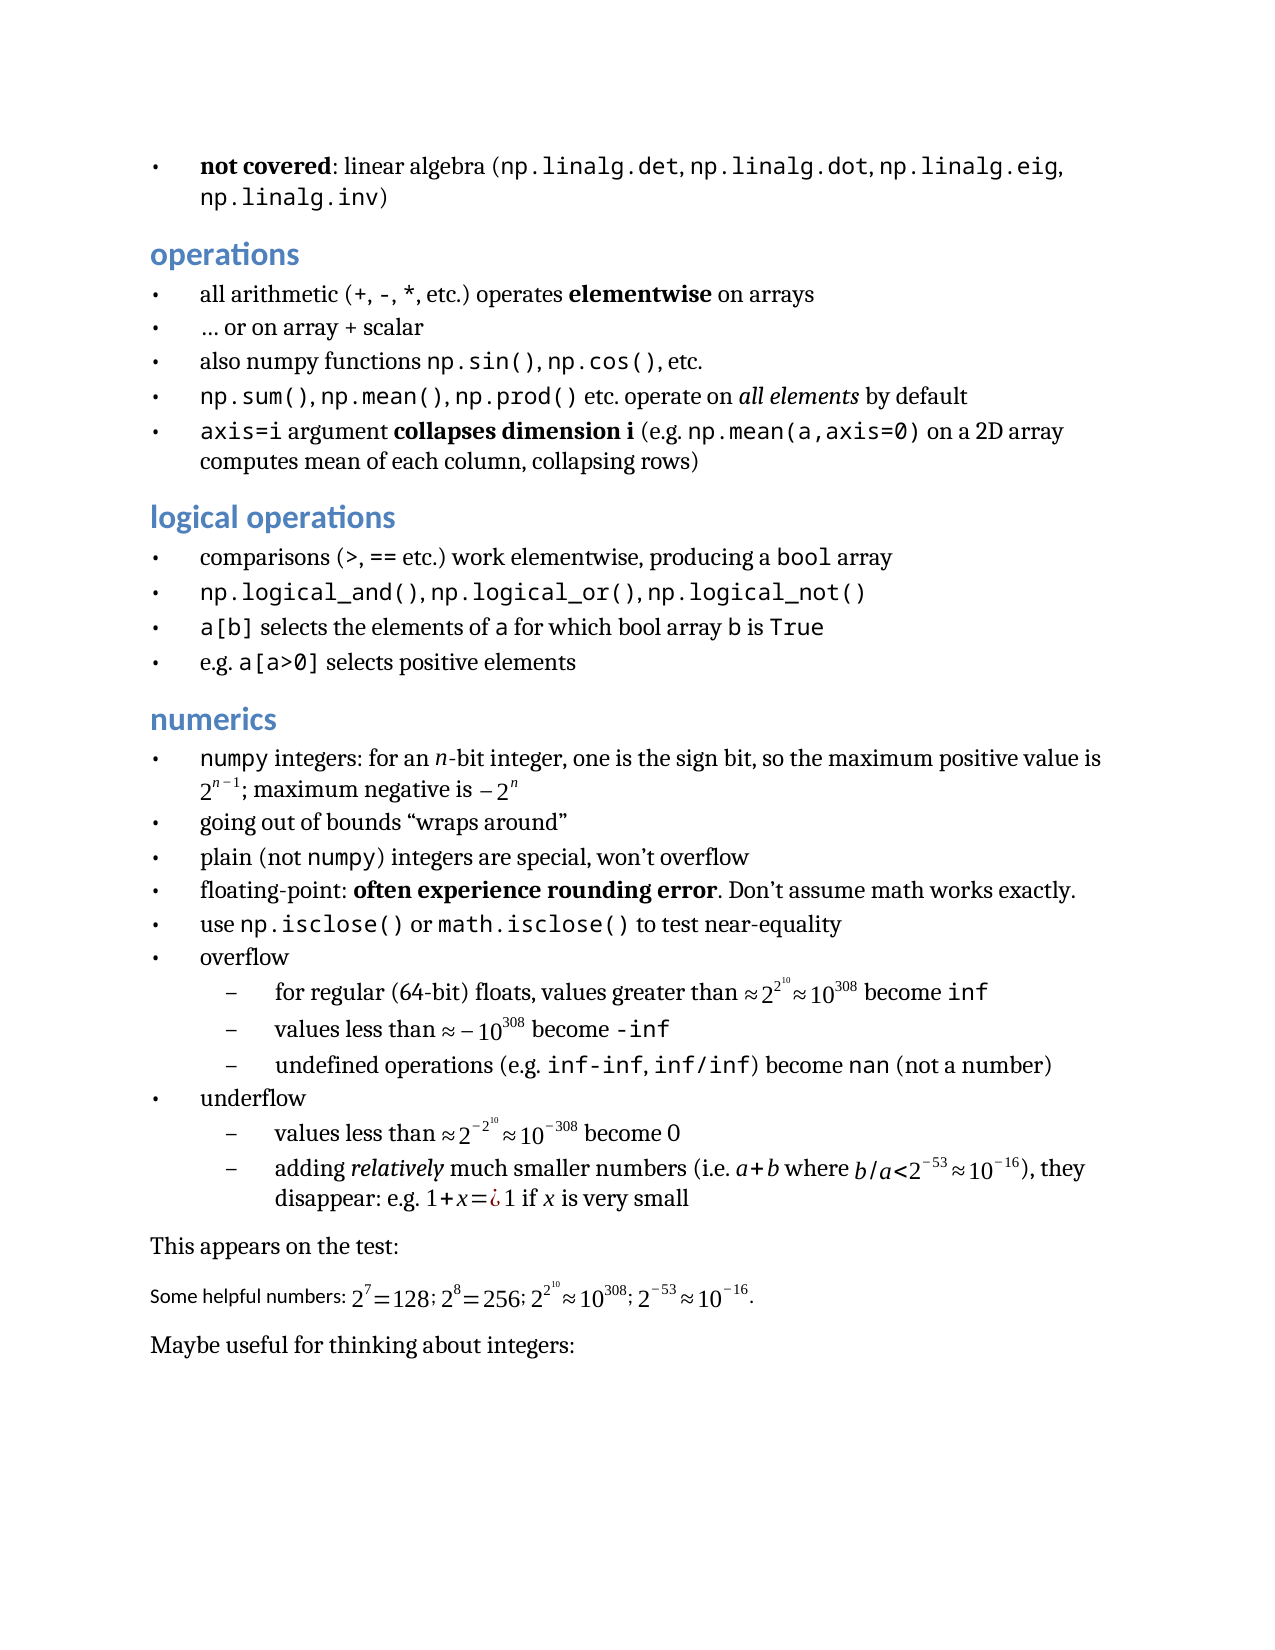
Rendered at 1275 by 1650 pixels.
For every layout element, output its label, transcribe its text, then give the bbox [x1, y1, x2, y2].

list axis=i argument collapses dimension i (e.g. np.mean(a,axis=0) on a 2D array computes mean of each column, collapsing rows) [150, 415, 1125, 475]
subtitle logical operations [150, 496, 1125, 537]
list also numpy functions np.sin(), np.cos(), etc. [150, 345, 1125, 377]
subtitle operations [150, 233, 1125, 274]
list numpy integers: for an -bit integer, one is the sign bit, so the maximum positive value is ; maximum negative is [150, 742, 1125, 804]
list for regular (64-bit) floats, values greater than become inf [225, 976, 1125, 1009]
list np.logical_and(), np.logical_or(), np.logical_not() [150, 576, 1125, 607]
list … or on array + scalar [150, 313, 1125, 342]
text Maybe useful for thinking about integers: [150, 1331, 1125, 1360]
list comparisons (>, == etc.) work elementwise, producing a bool array [150, 541, 1125, 572]
list all arithmetic (+, -, *, etc.) operates elementwise on arrays [150, 278, 1125, 309]
text This appears on the test: [150, 1232, 1125, 1261]
list undefined operations (e.g. inf-inf, inf/inf) become nan (not a number) [225, 1049, 1125, 1080]
list going out of bounds “wraps around” [150, 808, 1125, 837]
list a[b] selects the elements of a for which bool array b is True [150, 611, 1125, 642]
list use np.isclose() or math.isclose() to test near-equality [150, 908, 1125, 939]
list not covered: linear algebra (np.linalg.det, np.linalg.dot, np.linalg.eig, np.linalg.inv) [150, 150, 1125, 212]
list overflow [150, 943, 1125, 972]
list adding relatively much smaller numbers (i.e. where ), they disappear: e.g. if is very small [225, 1153, 1125, 1213]
list e.g. a[a>0] selects positive elements [150, 646, 1125, 677]
list np.sum(), np.mean(), np.prod() etc. operate on all elements by default [150, 380, 1125, 412]
list values less than become 0 [225, 1116, 1125, 1149]
text Some helpful numbers: ; ; ; . [150, 1279, 1125, 1313]
subtitle numerics [150, 698, 1125, 738]
list underflow [150, 1084, 1125, 1112]
list values less than become -inf [225, 1013, 1125, 1045]
list plain (not numpy) integers are special, won’t overflow [150, 841, 1125, 872]
list floating-point: often experience rounding error. Don’t assume math works exactly. [150, 876, 1125, 904]
